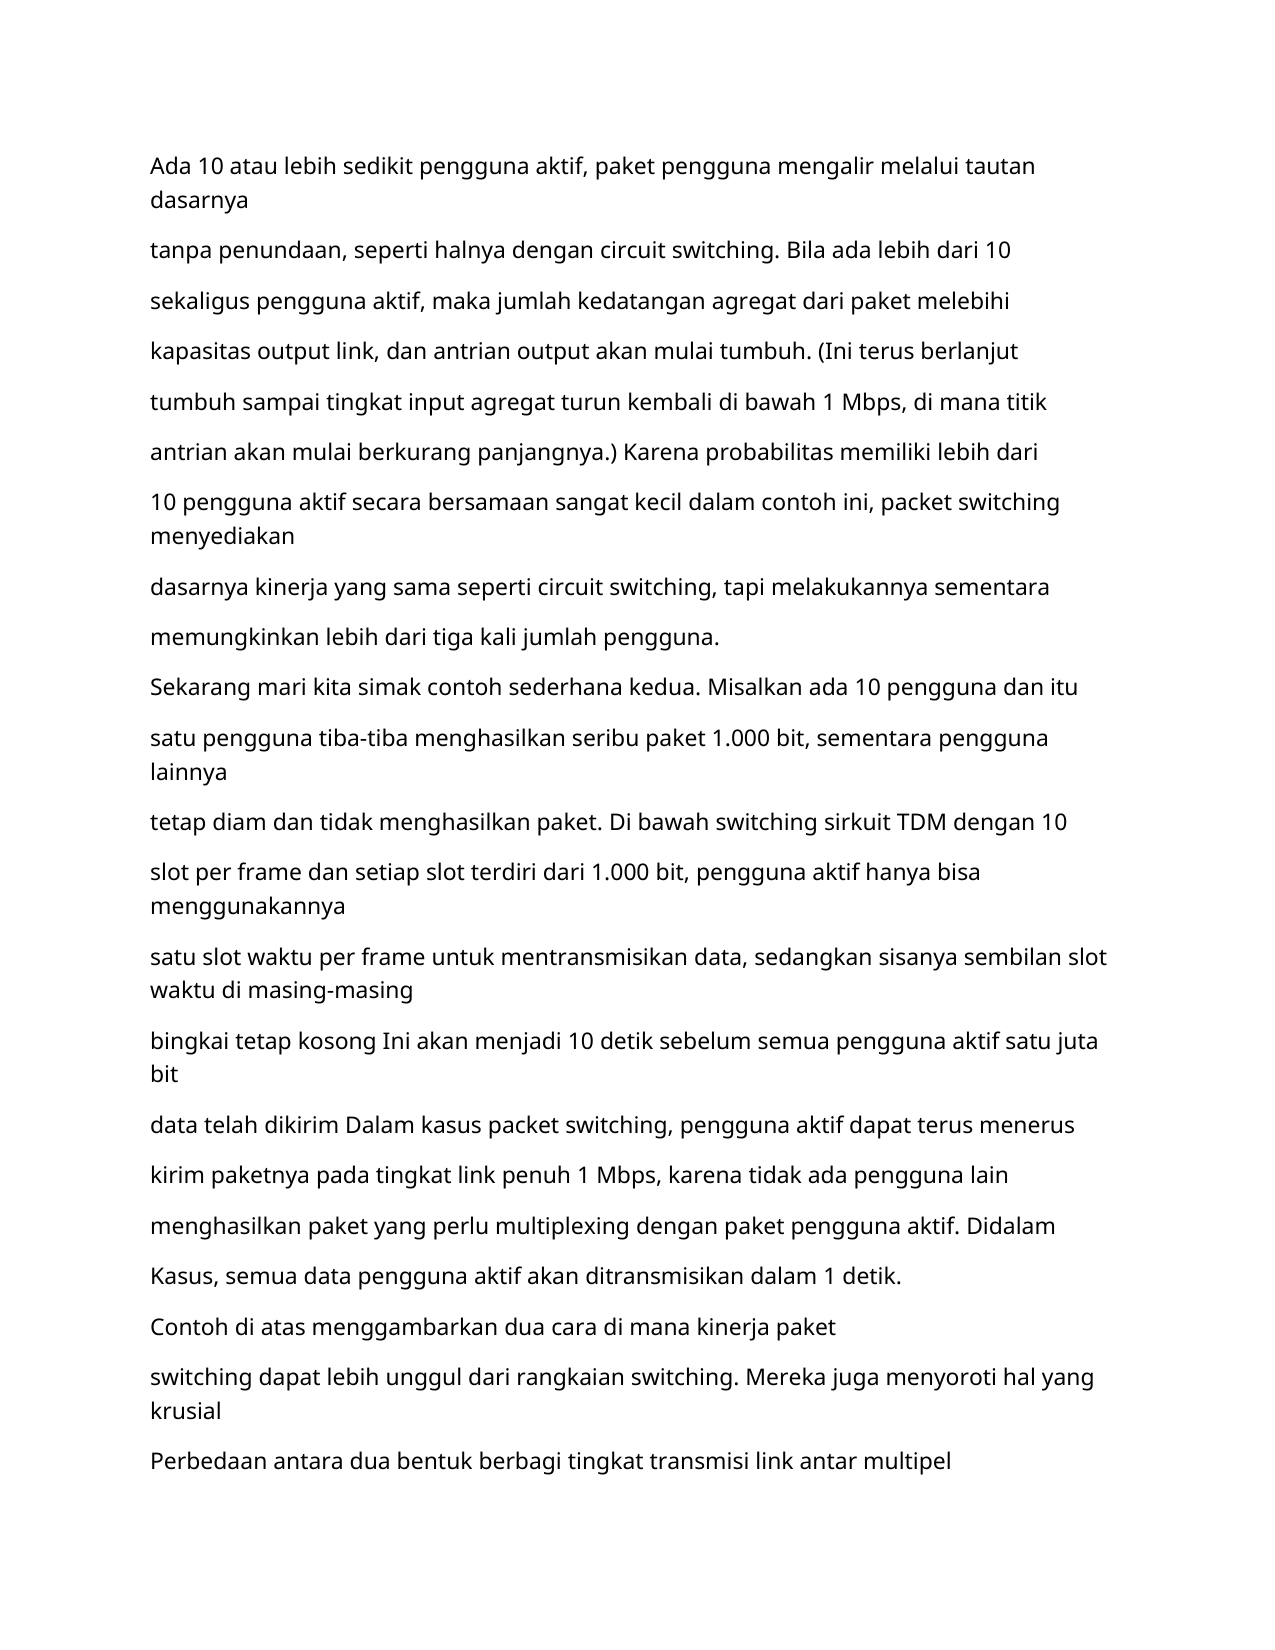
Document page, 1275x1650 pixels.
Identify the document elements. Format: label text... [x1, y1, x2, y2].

text bingkai tetap kosong Ini akan menjadi 10 detik sebelum semua pengguna aktif satu juta bit [150, 1024, 1125, 1089]
text Kasus, semua data pengguna aktif akan ditransmisikan dalam 1 detik. [150, 1260, 1125, 1291]
text kirim paketnya pada tingkat link penuh 1 Mbps, karena tidak ada pengguna lain [150, 1159, 1125, 1190]
text menghasilkan paket yang perlu multiplexing dengan paket pengguna aktif. Didalam [150, 1209, 1125, 1241]
text satu slot waktu per frame untuk mentransmisikan data, sedangkan sisanya sembilan slot waktu di masing-masing [150, 940, 1125, 1005]
text Contoh di atas menggambarkan dua cara di mana kinerja paket [150, 1310, 1125, 1342]
text switching dapat lebih unggul dari rangkaian switching. Mereka juga menyoroti hal yang krusial [150, 1361, 1125, 1426]
text tetap diam dan tidak menghasilkan paket. Di bawah switching sirkuit TDM dengan 10 [150, 806, 1125, 837]
text tumbuh sampai tingkat input agregat turun kembali di bawah 1 Mbps, di mana titik [150, 385, 1125, 417]
text Sekarang mari kita simak contoh sederhana kedua. Misalkan ada 10 pengguna dan itu [150, 671, 1125, 702]
text slot per frame dan setiap slot terdiri dari 1.000 bit, pengguna aktif hanya bisa menggunakannya [150, 856, 1125, 921]
text sekaligus pengguna aktif, maka jumlah kedatangan agregat dari paket melebihi [150, 284, 1125, 316]
text kapasitas output link, dan antrian output akan mulai tumbuh. (Ini terus berlanjut [150, 335, 1125, 366]
text tanpa penundaan, seperti halnya dengan circuit switching. Bila ada lebih dari 10 [150, 234, 1125, 265]
text dasarnya kinerja yang sama seperti circuit switching, tapi melakukannya sementara [150, 570, 1125, 602]
text Ada 10 atau lebih sedikit pengguna aktif, paket pengguna mengalir melalui tautan dasarnya [150, 150, 1125, 215]
text satu pengguna tiba-tiba menghasilkan seribu paket 1.000 bit, sementara pengguna lainnya [150, 722, 1125, 787]
text antrian akan mulai berkurang panjangnya.) Karena probabilitas memiliki lebih dari [150, 436, 1125, 467]
text memungkinkan lebih dari tiga kali jumlah pengguna. [150, 621, 1125, 652]
text Perbedaan antara dua bentuk berbagi tingkat transmisi link antar multipel [150, 1445, 1125, 1476]
text 10 pengguna aktif secara bersamaan sangat kecil dalam contoh ini, packet switching menyediakan [150, 486, 1125, 551]
text data telah dikirim Dalam kasus packet switching, pengguna aktif dapat terus menerus [150, 1109, 1125, 1140]
